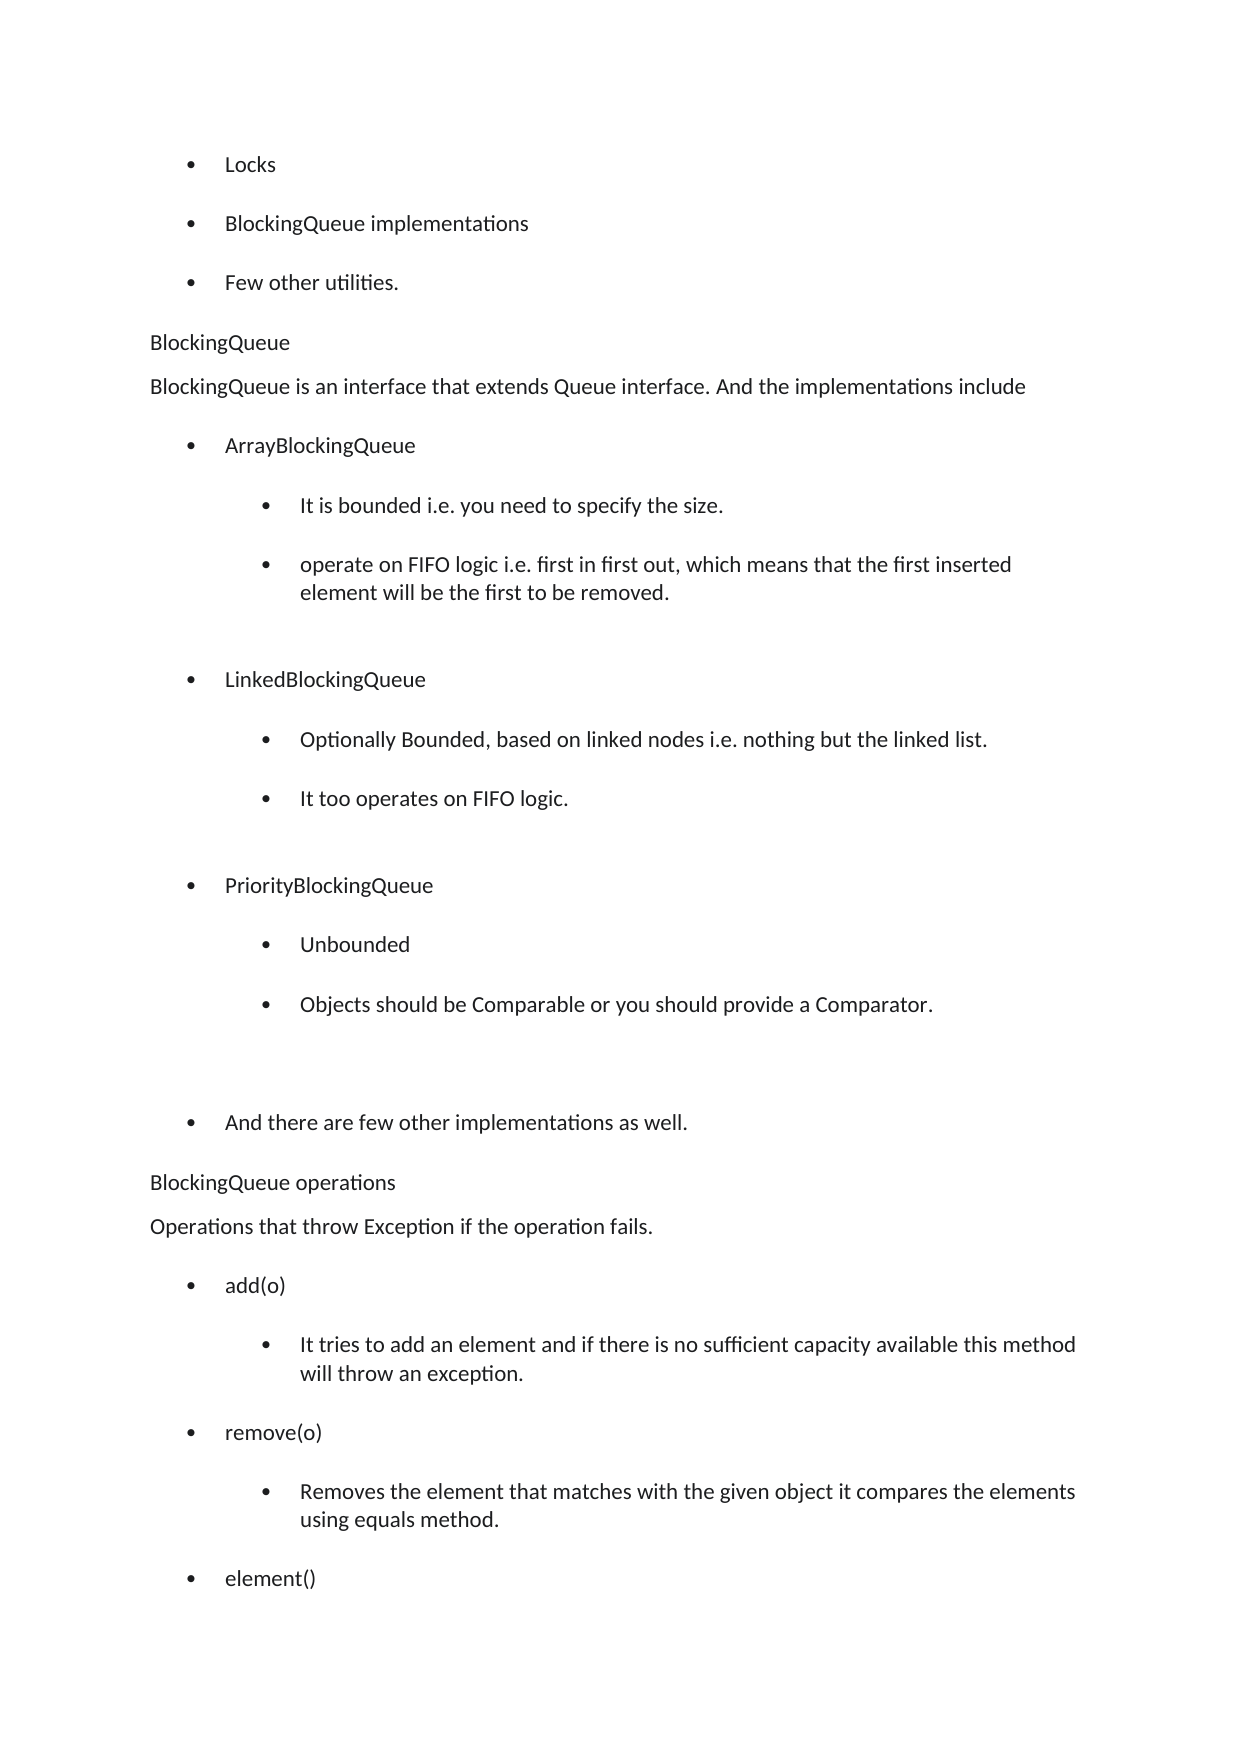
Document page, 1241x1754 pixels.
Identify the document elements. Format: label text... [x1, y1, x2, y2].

list It tries to add an element and if there is no sufficient capacity available this method will throw an exception. [262, 1331, 1090, 1387]
list add(o) [187, 1271, 1090, 1299]
list element() [187, 1564, 1090, 1592]
text BlockingQueue [150, 328, 1090, 356]
text Operations that throw Exception if the operation fails. [150, 1212, 1090, 1240]
list ArrayBlockingQueue [187, 432, 1090, 459]
list And there are few other implementations as well. [187, 1108, 1090, 1136]
list Few other utilities. [187, 268, 1090, 297]
list LinkedBlockingQueue [187, 665, 1090, 693]
list Objects should be Comparable or you should provide a Comparator. [262, 990, 1090, 1018]
list PriorityBlockingQueue [187, 871, 1090, 899]
list Optionally Bounded, based on linked nodes i.e. nothing but the linked list. [262, 725, 1090, 753]
list Locks [187, 150, 1090, 178]
list It too operates on FIFO logic. [262, 784, 1090, 812]
list remove(o) [187, 1418, 1090, 1446]
list Unbounded [262, 931, 1090, 958]
text BlockingQueue is an interface that extends Queue interface. And the implementations include [150, 372, 1090, 400]
list It is bounded i.e. you need to specify the size. [262, 491, 1090, 519]
list operate on FIFO logic i.e. first in first out, which means that the first inserted element will be the first to be removed. [262, 550, 1090, 606]
list BlockingQueue implementations [187, 209, 1090, 237]
text BlockingQueue operations [150, 1168, 1090, 1196]
list Removes the element that matches with the given object it compares the elements using equals method. [262, 1477, 1090, 1533]
